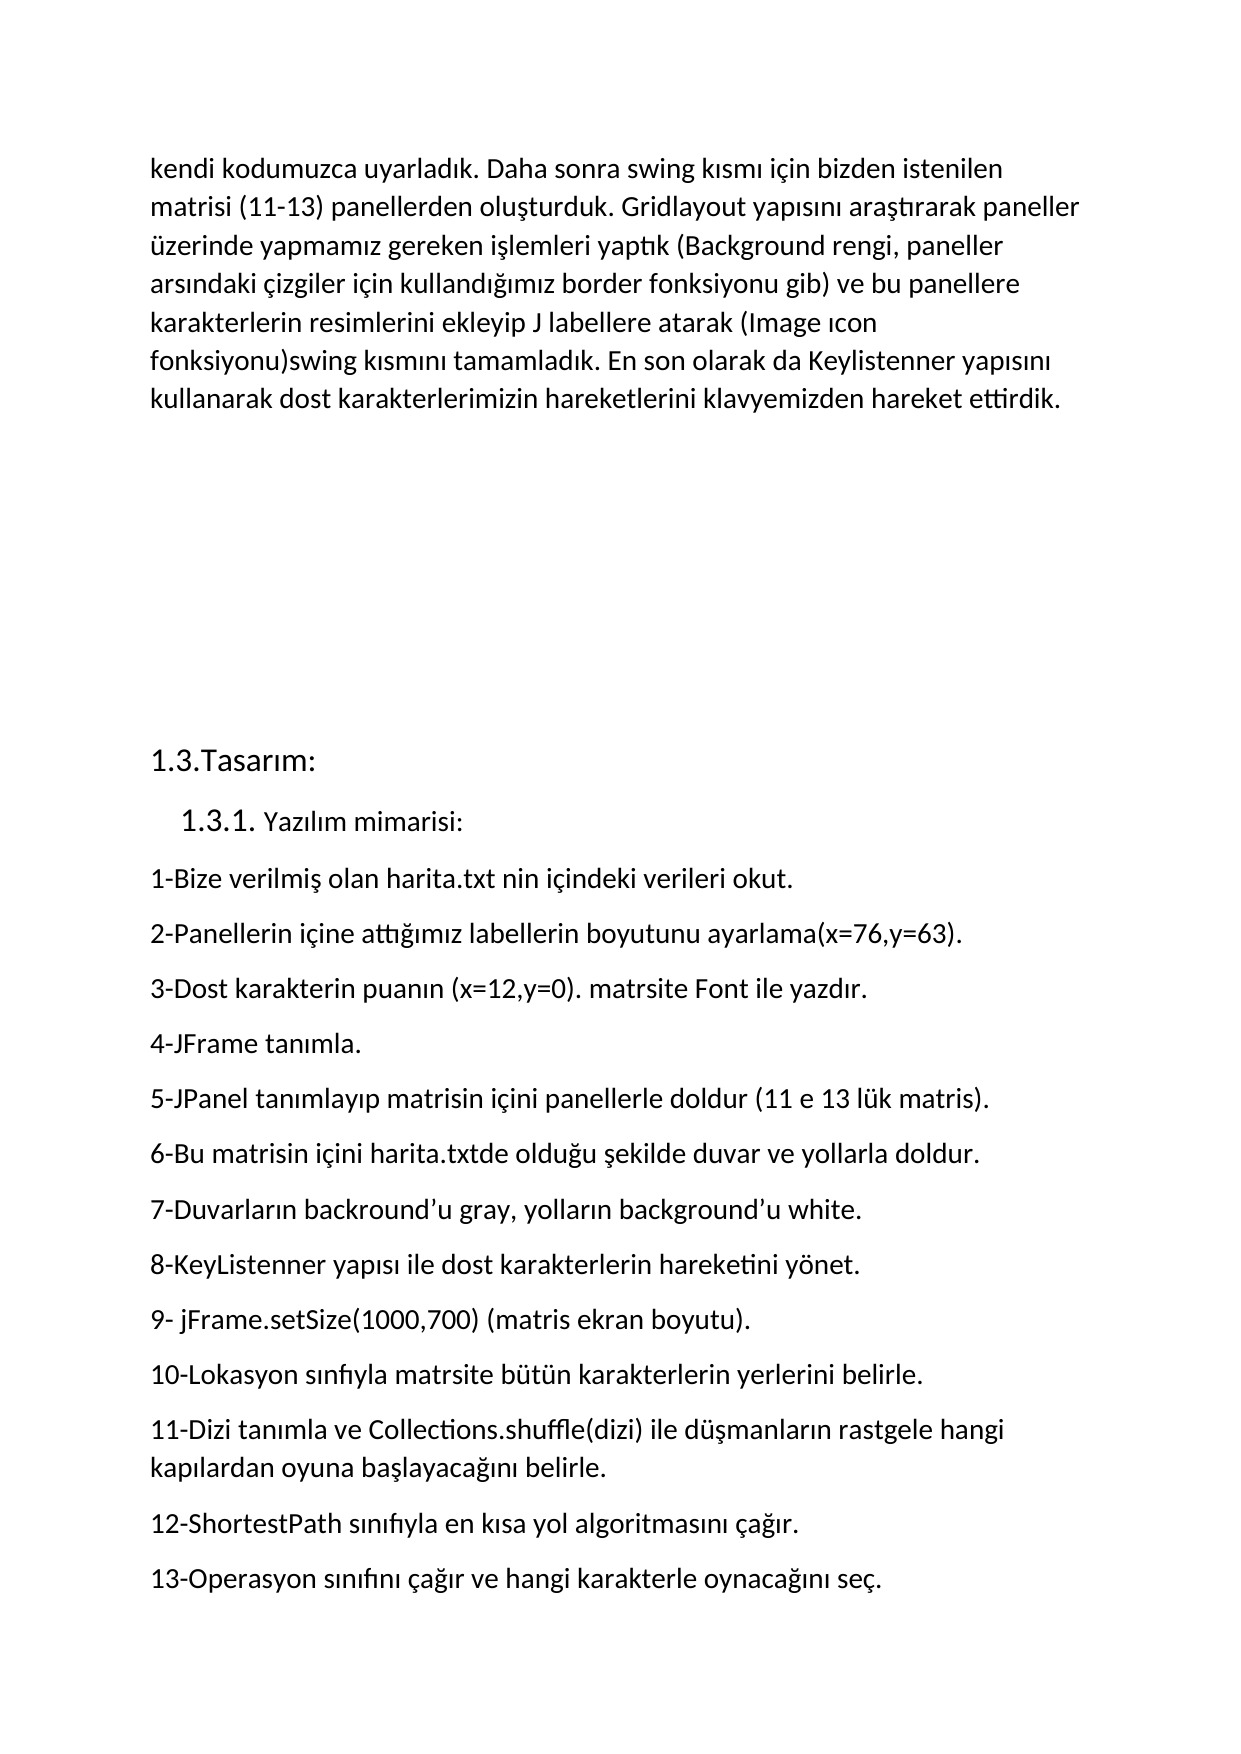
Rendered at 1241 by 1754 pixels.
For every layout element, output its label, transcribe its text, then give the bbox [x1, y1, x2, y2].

text 6-Bu matrisin içini harita.txtde olduğu şekilde duvar ve yollarla doldur. [150, 1136, 1090, 1171]
text 2-Panellerin içine attığımız labellerin boyutunu ayarlama(x=76,y=63). [150, 915, 1090, 951]
text 1.3.1. Yazılım mimarisi: [150, 799, 1090, 840]
text 12-ShortestPath sınıfıyla en kısa yol algoritmasını çağır. [150, 1505, 1090, 1540]
text 8-KeyListenner yapısı ile dost karakterlerin hareketini yönet. [150, 1246, 1090, 1281]
text 7-Duvarların backround’u gray, yolların background’u white. [150, 1191, 1090, 1226]
text 9- jFrame.setSize(1000,700) (matris ekran boyutu). [150, 1301, 1090, 1337]
text 4-JFrame tanımla. [150, 1025, 1090, 1061]
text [150, 150, 1090, 416]
text 1.3.Tasarım: [150, 739, 1090, 779]
text 11-Dizi tanımla ve Collections.shuffle(dizi) ile düşmanların rastgele hangi kapılardan oyuna başlayacağını belirle. [150, 1411, 1090, 1485]
text 3-Dost karakterin puanın (x=12,y=0). matrsite Font ile yazdır. [150, 970, 1090, 1006]
text 13-Operasyon sınıfını çağır ve hangi karakterle oynacağını seç. [150, 1560, 1090, 1595]
text 1-Bize verilmiş olan harita.txt nin içindeki verileri okut. [150, 860, 1090, 896]
text 10-Lokasyon sınfıyla matrsite bütün karakterlerin yerlerini belirle. [150, 1356, 1090, 1392]
text 5-JPanel tanımlayıp matrisin içini panellerle doldur (11 e 13 lük matris). [150, 1081, 1090, 1116]
